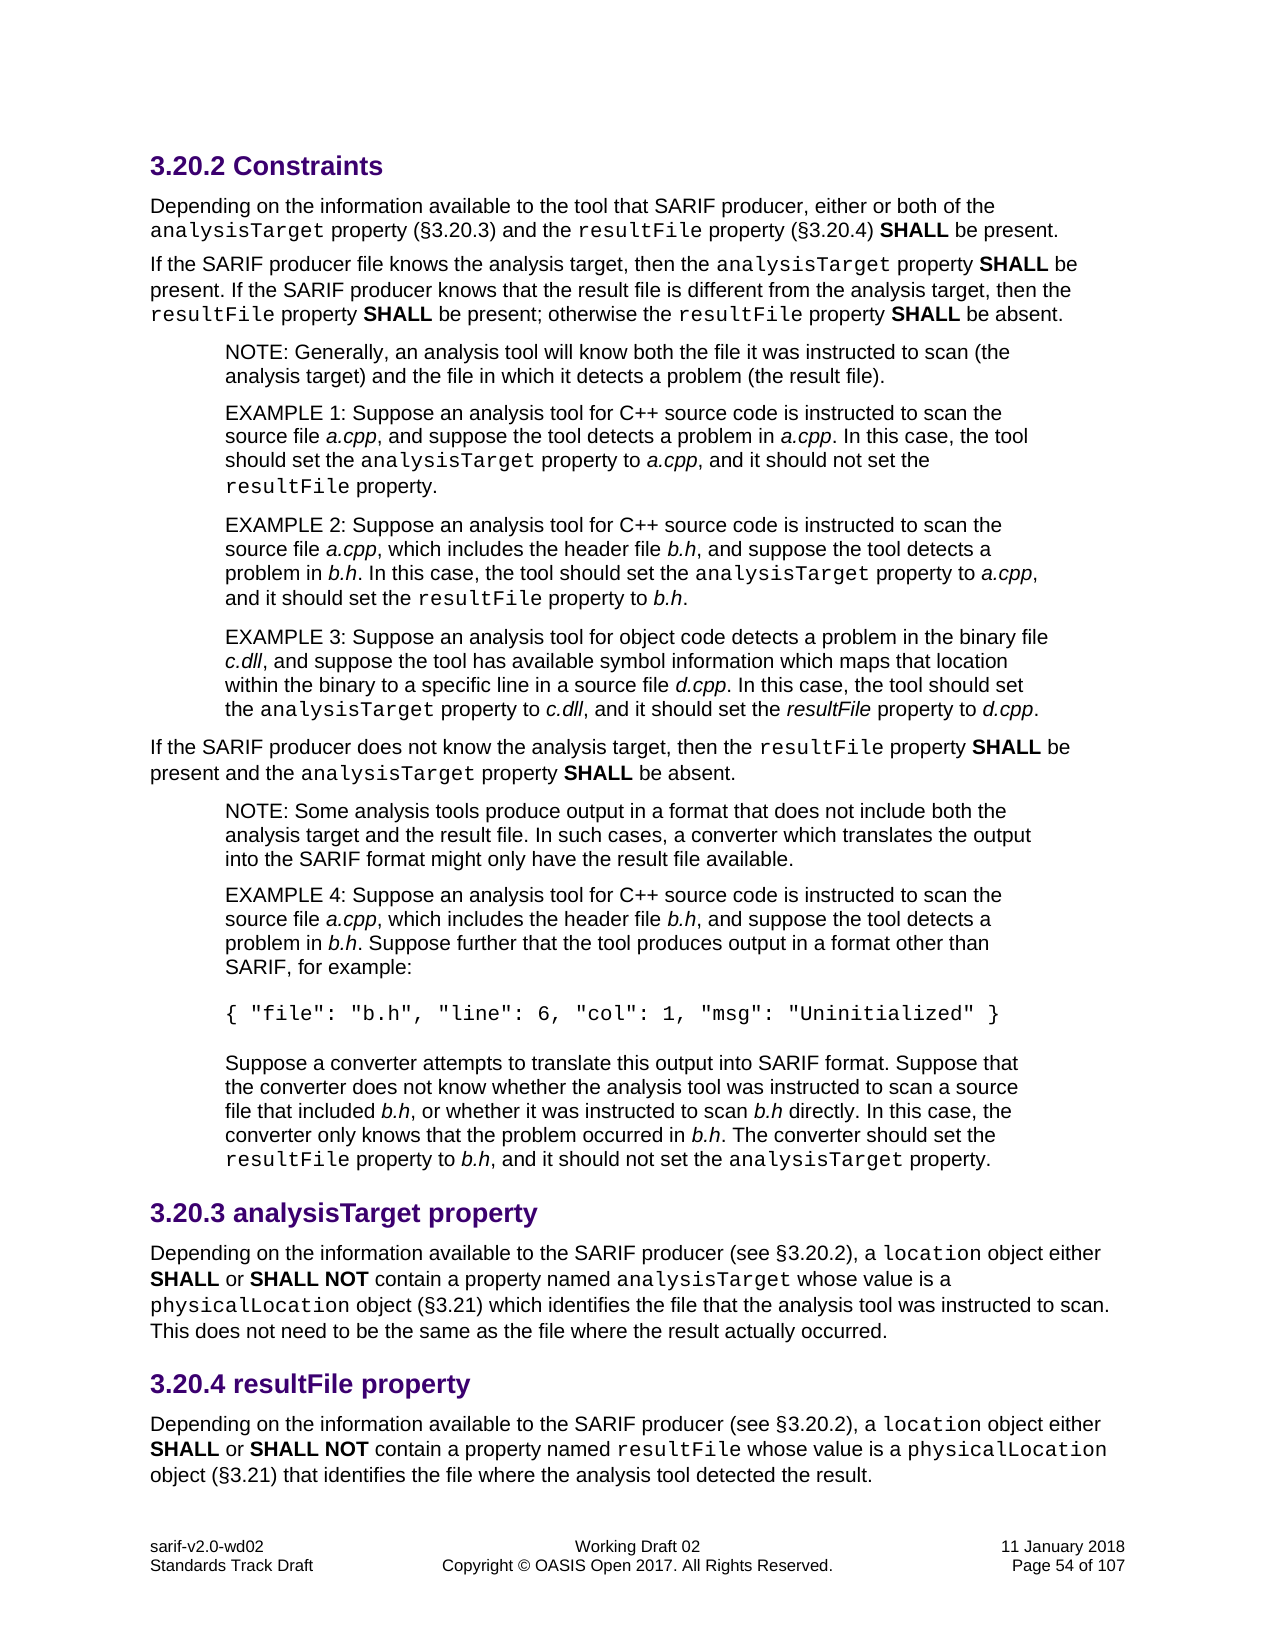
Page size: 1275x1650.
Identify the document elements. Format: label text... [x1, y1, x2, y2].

text EXAMPLE 2: Suppose an analysis tool for C++ source code is instructed to scan the source file a.cpp, which includes the header file b.h, and suppose the tool detects a problem in b.h. In this case, the tool should set the analysisTarget property to a.cpp, and it should set the resultFile property to b.h. [225, 512, 1050, 612]
text Depending on the information available to the SARIF producer (see §3.20.2), a location object either SHALL or SHALL NOT contain a property named analysisTarget whose value is a physicalLocation object (§3.21) which identifies the file that the analysis tool was instructed to scan. This does not need to be the same as the file where the result actually occurred. [150, 1241, 1125, 1343]
text NOTE: Generally, an analysis tool will know both the file it was instructed to scan (the analysis target) and the file in which it detects a problem (the result file). [225, 340, 1050, 388]
text If the SARIF producer does not know the analysis target, then the resultFile property SHALL be present and the analysisTarget property SHALL be absent. [150, 735, 1125, 786]
text Depending on the information available to the SARIF producer (see §3.20.2), a location object either SHALL or SHALL NOT contain a property named resultFile whose value is a physicalLocation object (§3.21) that identifies the file where the analysis tool detected the result. [150, 1411, 1125, 1487]
text EXAMPLE 1: Suppose an analysis tool for C++ source code is instructed to scan the source file a.cpp, and suppose the tool detects a problem in a.cpp. In this case, the tool should set the analysisTarget property to a.cpp, and it should not set the resultFile property. [225, 400, 1050, 500]
text NOTE: Some analysis tools produce output in a format that does not include both the analysis target and the result file. In such cases, a converter which translates the output into the SARIF format might only have the result file available. [225, 799, 1050, 871]
text If the SARIF producer file knows the analysis target, then the analysisTarget property SHALL be present. If the SARIF producer knows that the result file is different from the analysis target, then the resultFile property SHALL be present; otherwise the resultFile property SHALL be absent. [150, 252, 1125, 327]
text EXAMPLE 3: Suppose an analysis tool for object code detects a problem in the binary file c.dll, and suppose the tool has available symbol information which maps that location within the binary to a specific line in a source file d.cpp. In this case, the tool should set the analysisTarget property to c.dll, and it should set the resultFile property to d.cpp. [225, 624, 1050, 722]
text Depending on the information available to the tool that SARIF producer, either or both of the analysisTarget property (§3.20.3) and the resultFile property (§3.20.4) SHALL be present. [150, 194, 1125, 243]
subtitle analysisTarget property [150, 1197, 1125, 1229]
text EXAMPLE 4: Suppose an analysis tool for C++ source code is instructed to scan the source file a.cpp, which includes the header file b.h, and suppose the tool detects a problem in b.h. Suppose further that the tool produces output in a format other than SARIF, for example: { "file": "b.h", "line": 6, "col": 1, "msg": "Uninitialized" } Suppose a converter attempts to translate this output into SARIF format. Suppose that the converter does not know whether the analysis tool was instructed to scan a source file that included b.h, or whether it was instructed to scan b.h directly. In this case, the converter only knows that the problem occurred in b.h. The converter should set the resultFile property to b.h, and it should not set the analysisTarget property. [225, 883, 1050, 1172]
subtitle Constraints [150, 150, 1125, 181]
subtitle resultFile property [150, 1368, 1125, 1399]
